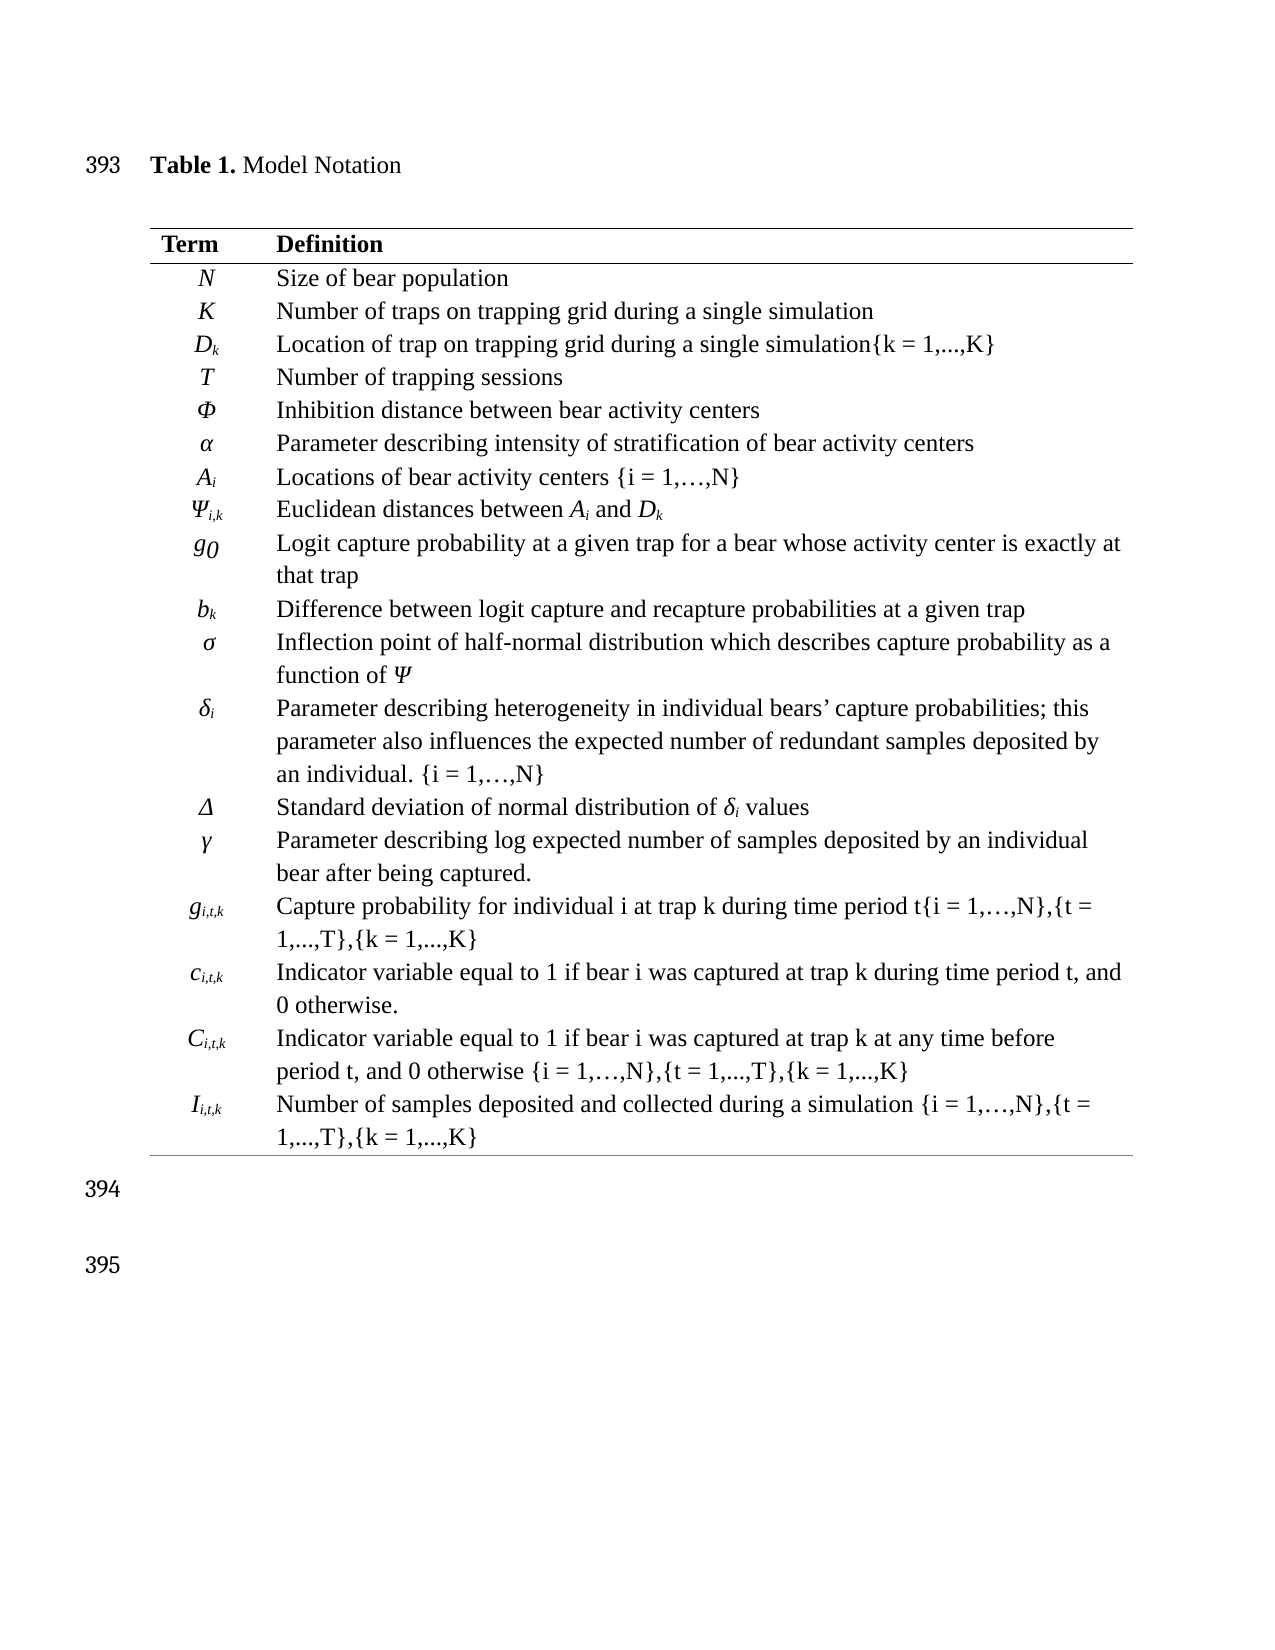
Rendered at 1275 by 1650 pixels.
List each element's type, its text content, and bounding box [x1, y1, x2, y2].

table_cell σ [150, 627, 265, 693]
table_cell Ii,t,k [150, 1089, 265, 1155]
table_cell Ai [150, 462, 265, 494]
table_cell Dk [150, 330, 265, 362]
table_cell Logit capture probability at a given trap for a bear whose activity center is exactly at that trap [265, 528, 1133, 594]
table_cell Locations of bear activity centers {i = 1,…,N} [265, 462, 1133, 494]
table_cell δi [150, 693, 265, 792]
table_cell Number of samples deposited and collected during a simulation {i = 1,…,N},{t = 1,...,T},{k = 1,...,K} [265, 1089, 1133, 1155]
table_cell Location of trap on trapping grid during a single simulation{k = 1,...,K} [265, 330, 1133, 362]
table_cell Inflection point of half-normal distribution which describes capture probability as a function of Ψ [265, 627, 1133, 693]
table_cell γ [150, 825, 265, 891]
table_cell Parameter describing log expected number of samples deposited by an individual bear after being captured. [265, 825, 1133, 891]
table_cell Capture probability for individual i at trap k during time period t{i = 1,…,N},{t = 1,...,T},{k = 1,...,K} [265, 891, 1133, 957]
table_cell Number of traps on trapping grid during a single simulation [265, 296, 1133, 329]
table_cell Standard deviation of normal distribution of δi values [265, 792, 1133, 825]
table_header Definition [265, 229, 1133, 262]
table_cell Ψi,k [150, 495, 265, 528]
table_cell Indicator variable equal to 1 if bear i was captured at trap k at any time before period t, and 0 otherwise {i = 1,…,N},{t = 1,...,T},{k = 1,...,K} [265, 1023, 1133, 1089]
table_cell Δ [150, 792, 265, 825]
table_cell bk [150, 594, 265, 627]
table_cell Size of bear population [265, 264, 1133, 296]
table_cell Φ [150, 396, 265, 428]
table_cell g0 [150, 528, 265, 594]
text Table 1. Model Notation [150, 150, 1125, 179]
table_cell Parameter describing intensity of stratification of bear activity centers [265, 429, 1133, 462]
table_cell Indicator variable equal to 1 if bear i was captured at trap k during time period t, and 0 otherwise. [265, 957, 1133, 1023]
table_cell Difference between logit capture and recapture probabilities at a given trap [265, 594, 1133, 627]
table_cell ci,t,k [150, 957, 265, 1023]
table_cell Euclidean distances between Ai and Dk [265, 495, 1133, 528]
table_cell Parameter describing heterogeneity in individual bears’ capture probabilities; this parameter also influences the expected number of redundant samples deposited by an individual. {i = 1,…,N} [265, 693, 1133, 792]
table_cell K [150, 296, 265, 329]
table_cell α [150, 429, 265, 462]
table_cell gi,t,k [150, 891, 265, 957]
table_cell N [150, 264, 265, 296]
table_header Term [150, 229, 265, 262]
table_cell Ci,t,k [150, 1023, 265, 1089]
table_cell Number of trapping sessions [265, 363, 1133, 396]
table_cell Inhibition distance between bear activity centers [265, 396, 1133, 428]
table_cell T [150, 363, 265, 396]
